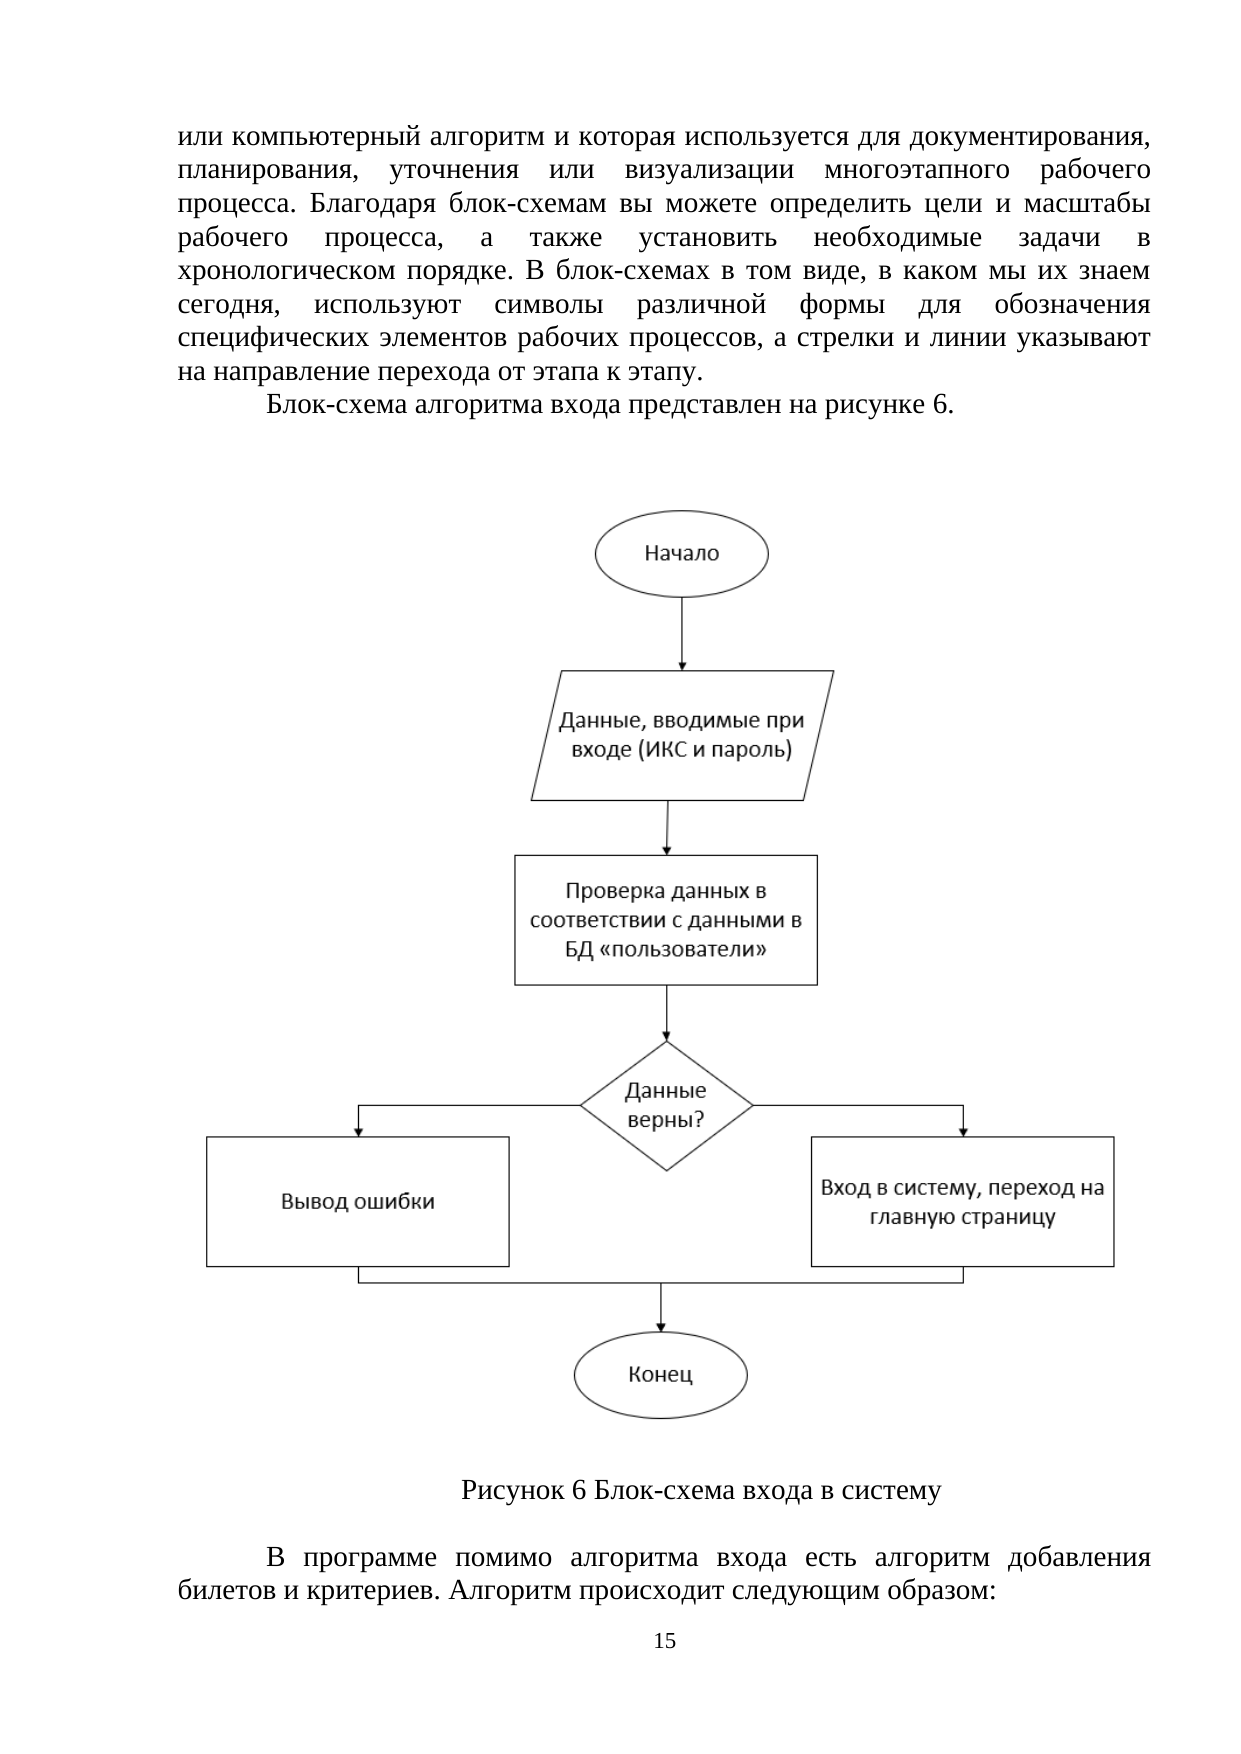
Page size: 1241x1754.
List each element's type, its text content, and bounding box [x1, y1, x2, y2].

text В программе помимо алгоритма входа есть алгоритм добавления билетов и критериев. Алгоритм происходит следующим образом: [177, 1539, 1152, 1606]
text Блок-схема алгоритма входа представлен на рисунке 6. [177, 386, 1152, 420]
text Рисунок 6 Блок-схема входа в систему [177, 1472, 1152, 1505]
picture [177, 446, 1152, 1439]
